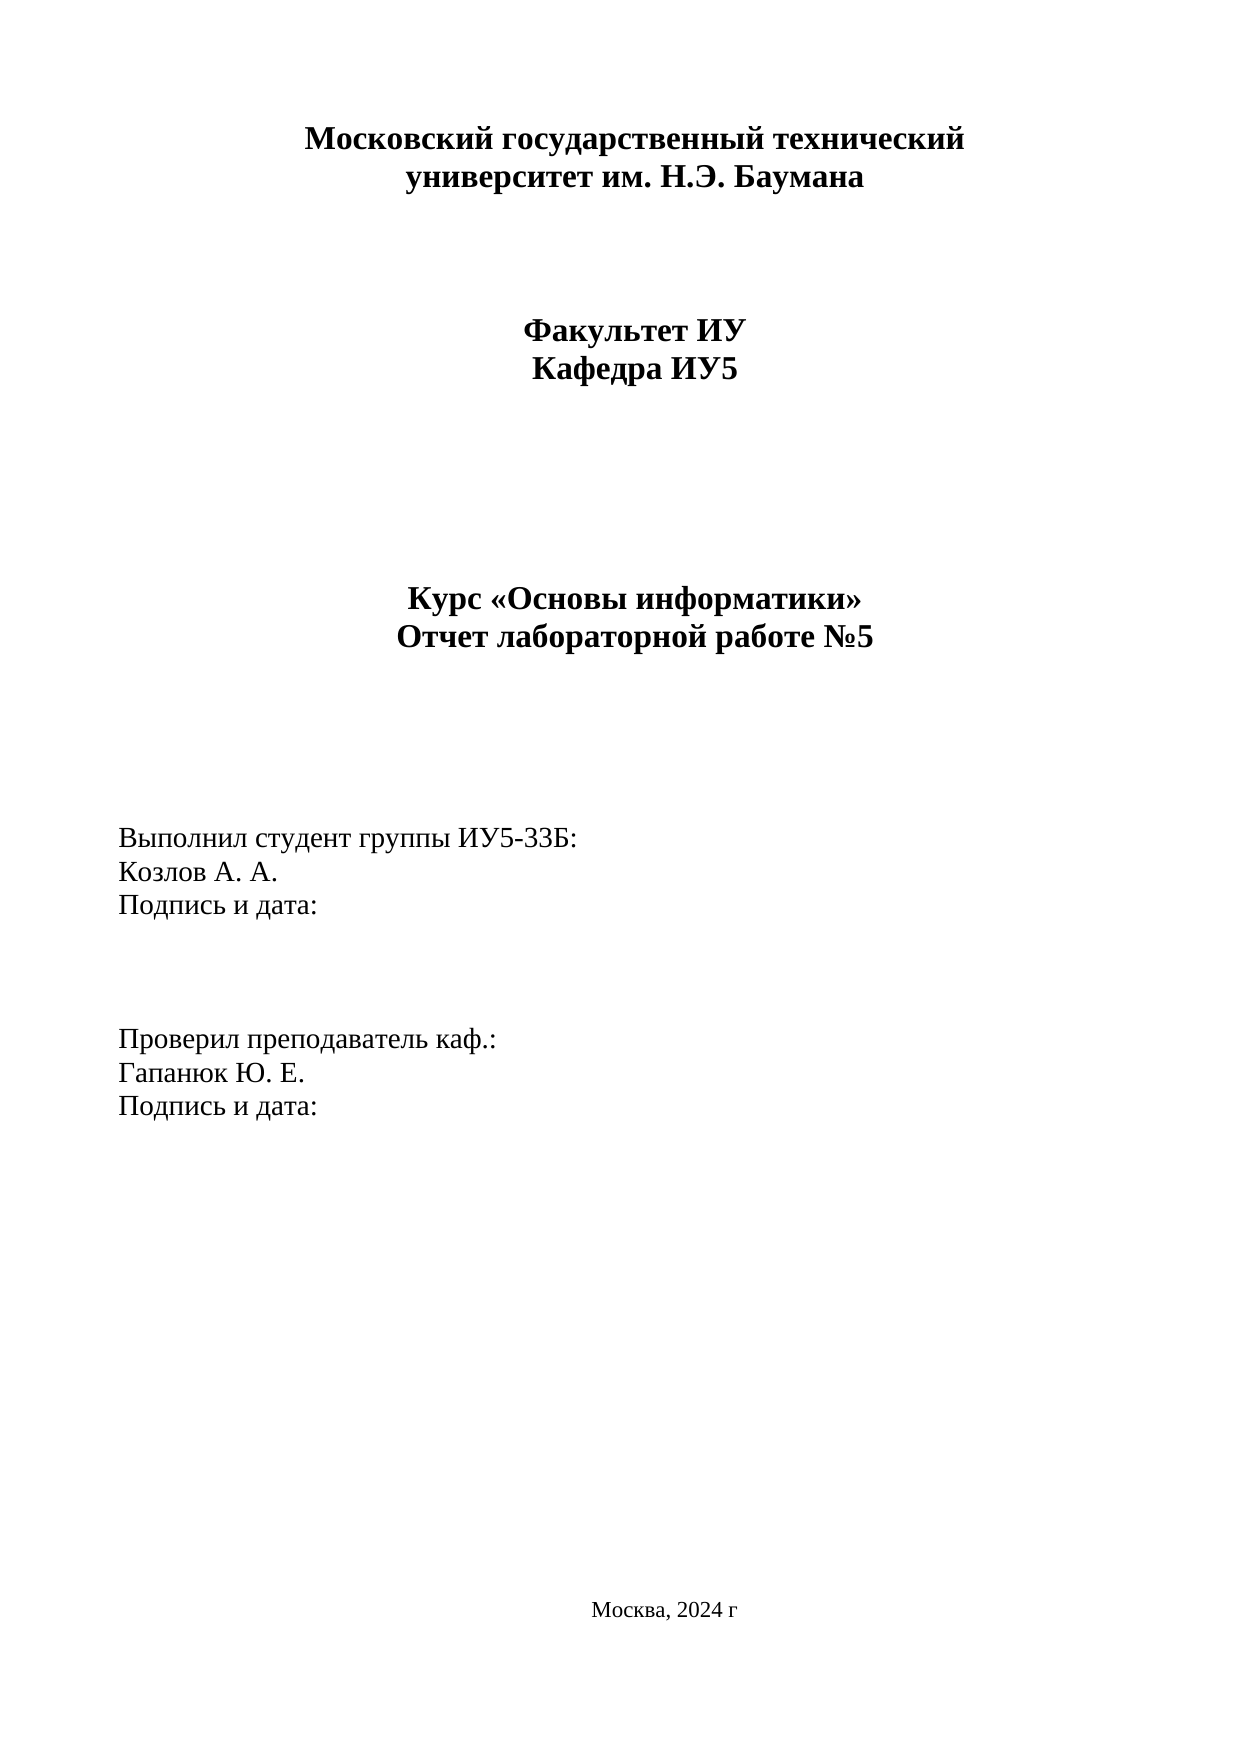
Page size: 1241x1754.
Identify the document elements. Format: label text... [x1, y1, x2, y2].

text университет им. Н.Э. Баумана [118, 156, 1152, 195]
text Подпись и дата: [118, 1088, 1152, 1122]
text Козлов А. А. [118, 854, 1152, 887]
text Гапанюк Ю. Е. [118, 1055, 1152, 1088]
text Московский государственный технический [118, 118, 1152, 156]
text Отчет лабораторной работе №5 [118, 616, 1152, 655]
text Курс «Основы информатики» [118, 578, 1152, 616]
text Факультет ИУ [118, 310, 1152, 348]
text Выполнил студент группы ИУ5-33Б: [118, 820, 1152, 854]
text Кафедра ИУ5 [118, 348, 1152, 386]
text Проверил преподаватель каф.: [118, 1021, 1152, 1055]
text Москва, 2024 г [177, 1596, 1152, 1623]
text Подпись и дата: [118, 887, 1152, 921]
